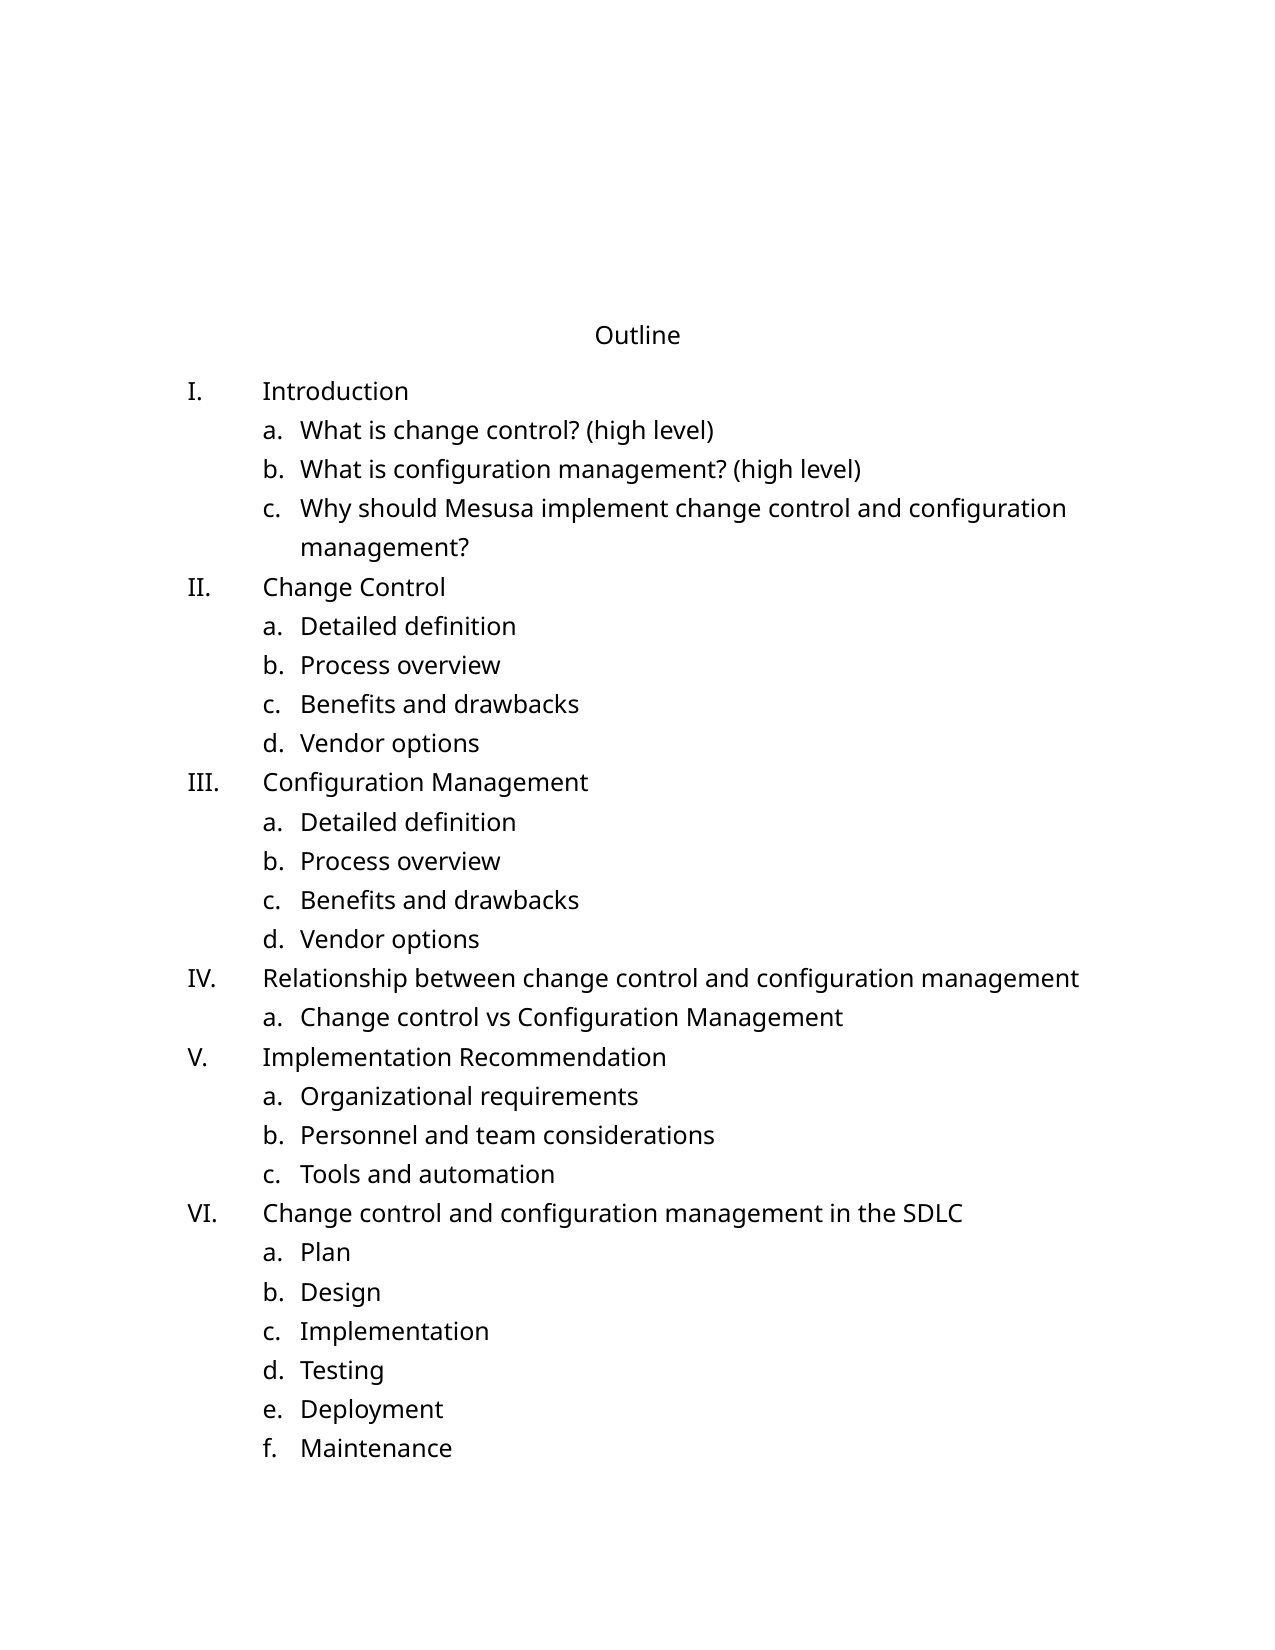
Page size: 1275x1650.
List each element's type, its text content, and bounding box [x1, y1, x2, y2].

text Outline [150, 317, 1125, 352]
list Benefits and drawbacks [262, 882, 1125, 917]
list Tools and automation [262, 1157, 1125, 1191]
list Deployment [262, 1392, 1125, 1426]
list Relationship between change control and configuration management [187, 961, 1125, 995]
list Benefits and drawbacks [262, 687, 1125, 721]
list Introduction [187, 373, 1125, 407]
list Configuration Management [187, 765, 1125, 799]
list Change control and configuration management in the SDLC [187, 1196, 1125, 1230]
list Maintenance [262, 1431, 1125, 1465]
list Vendor options [262, 922, 1125, 956]
list Testing [262, 1352, 1125, 1387]
list Change control vs Configuration Management [262, 1000, 1125, 1034]
list Implementation [262, 1313, 1125, 1347]
list Organizational requirements [262, 1078, 1125, 1112]
list Process overview [262, 843, 1125, 877]
list Vendor options [262, 726, 1125, 760]
list What is configuration management? (high level) [262, 452, 1125, 486]
list Detailed definition [262, 608, 1125, 642]
list Change Control [187, 569, 1125, 603]
list Process overview [262, 647, 1125, 682]
list Implementation Recommendation [187, 1039, 1125, 1073]
list Design [262, 1274, 1125, 1308]
list Plan [262, 1235, 1125, 1269]
list Detailed definition [262, 804, 1125, 838]
list What is change control? (high level) [262, 412, 1125, 447]
list Why should Mesusa implement change control and configuration management? [262, 491, 1125, 564]
list Personnel and team considerations [262, 1117, 1125, 1152]
